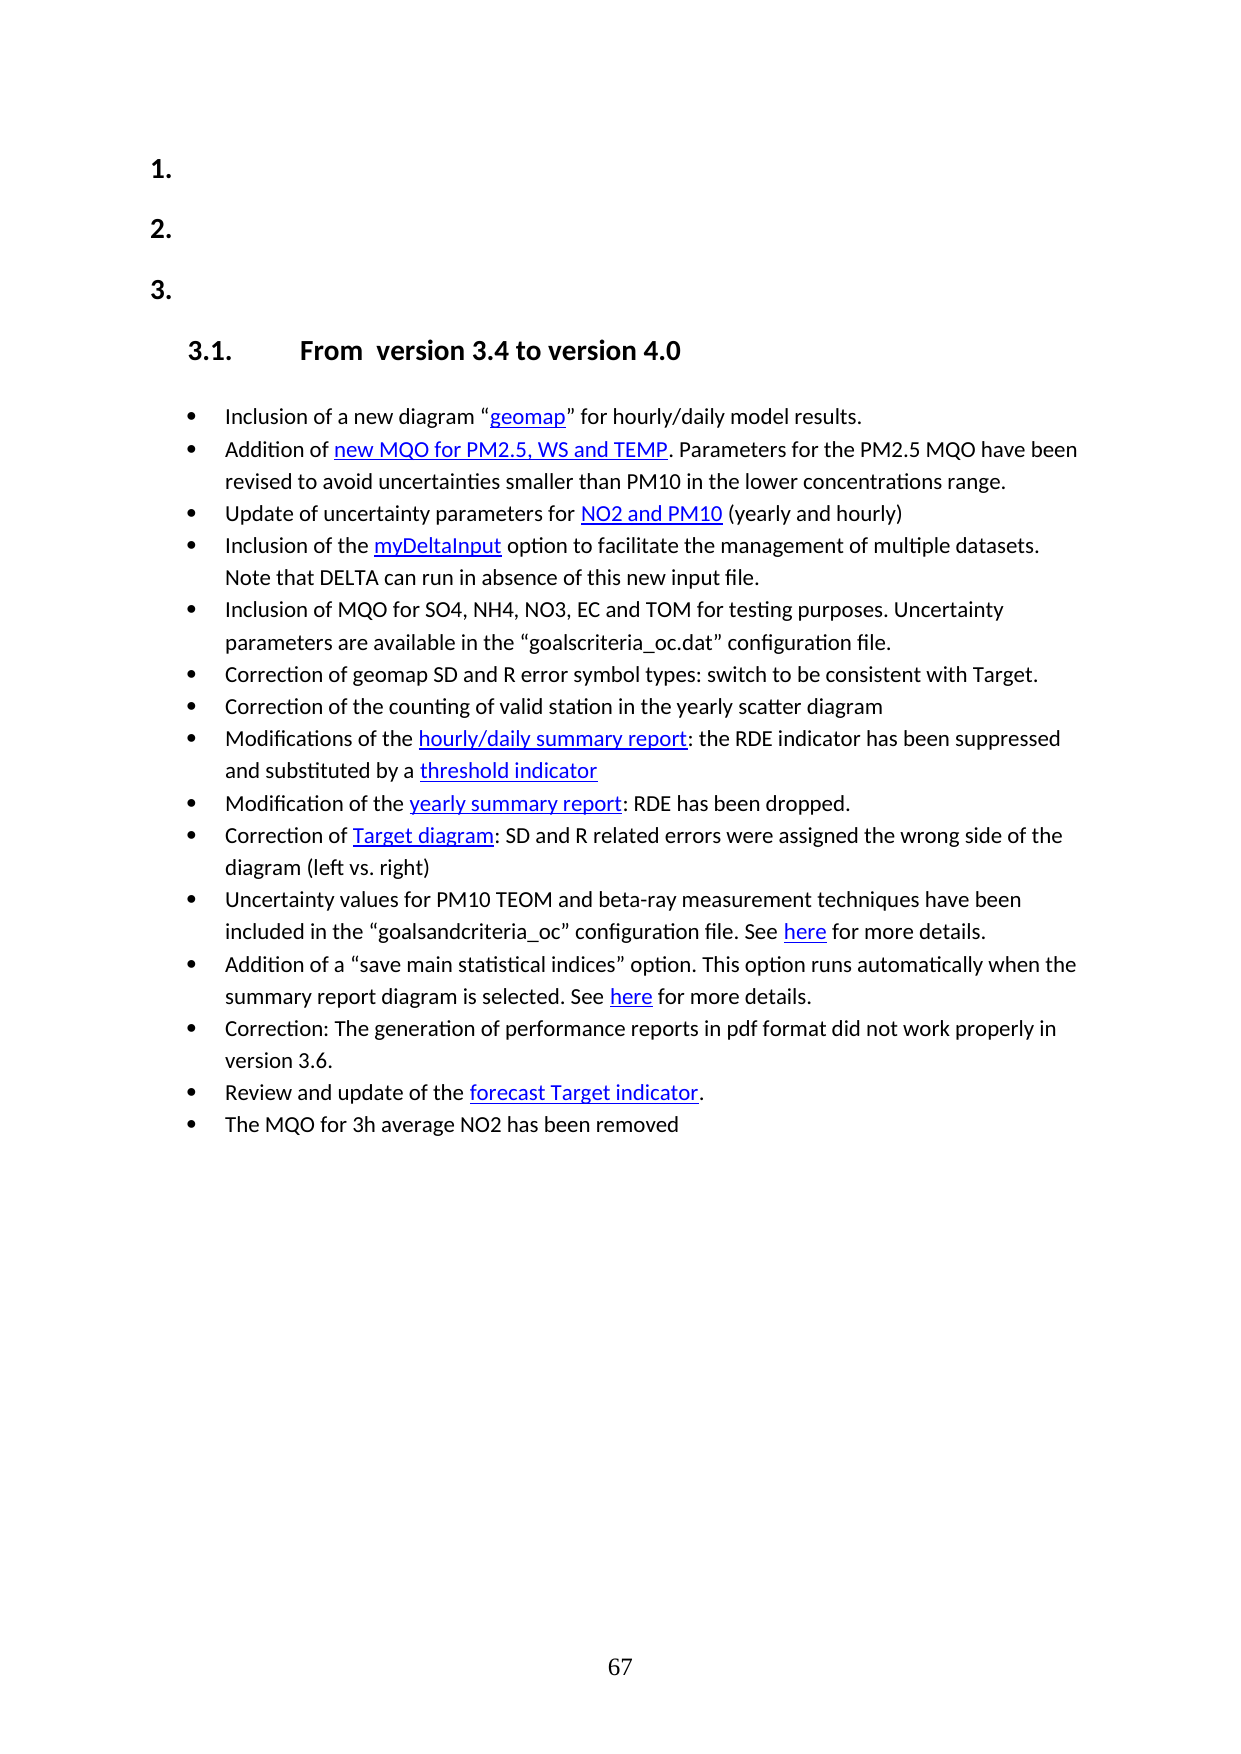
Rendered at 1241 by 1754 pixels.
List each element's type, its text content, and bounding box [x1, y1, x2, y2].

list The MQO for 3h average NO2 has been removed [187, 1111, 1090, 1139]
list Modification of the yearly summary report: RDE has been dropped. [187, 789, 1090, 817]
list Correction of geomap SD and R error symbol types: switch to be consistent with Target. [187, 660, 1090, 688]
list Uncertainty values for PM10 TEOM and beta-ray measurement techniques have been included in the “goalsandcriteria_oc” configuration file. See here for more details. [187, 885, 1090, 946]
list Inclusion of the myDeltaInput option to facilitate the management of multiple datasets. Note that DELTA can run in absence of this new input file. [187, 531, 1090, 591]
list Inclusion of a new diagram “geomap” for hourly/daily model results. [187, 402, 1090, 431]
list Review and update of the forecast Target indicator. [187, 1078, 1090, 1106]
list Addition of new MQO for PM2.5, WS and TEMP. Parameters for the PM2.5 MQO have been revised to avoid uncertainties smaller than PM10 in the lower concentrations range. [187, 435, 1090, 495]
subtitle From version 3.4 to version 4.0 [187, 332, 1090, 367]
list Update of uncertainty parameters for NO2 and PM10 (yearly and hourly) [187, 499, 1090, 527]
list Addition of a “save main statistical indices” option. This option runs automatically when the summary report diagram is selected. See here for more details. [187, 950, 1090, 1010]
list Modifications of the hourly/daily summary report: the RDE indicator has been suppressed and substituted by a threshold indicator [187, 724, 1090, 784]
list Correction of Target diagram: SD and R related errors were assigned the wrong side of the diagram (left vs. right) [187, 821, 1090, 881]
list Inclusion of MQO for SO4, NH4, NO3, EC and TOM for testing purposes. Uncertainty parameters are available in the “goalscriteria_oc.dat” configuration file. [187, 596, 1090, 656]
list Correction: The generation of performance reports in pdf format did not work properly in version 3.6. [187, 1014, 1090, 1074]
list Correction of the counting of valid station in the yearly scatter diagram [187, 692, 1090, 720]
